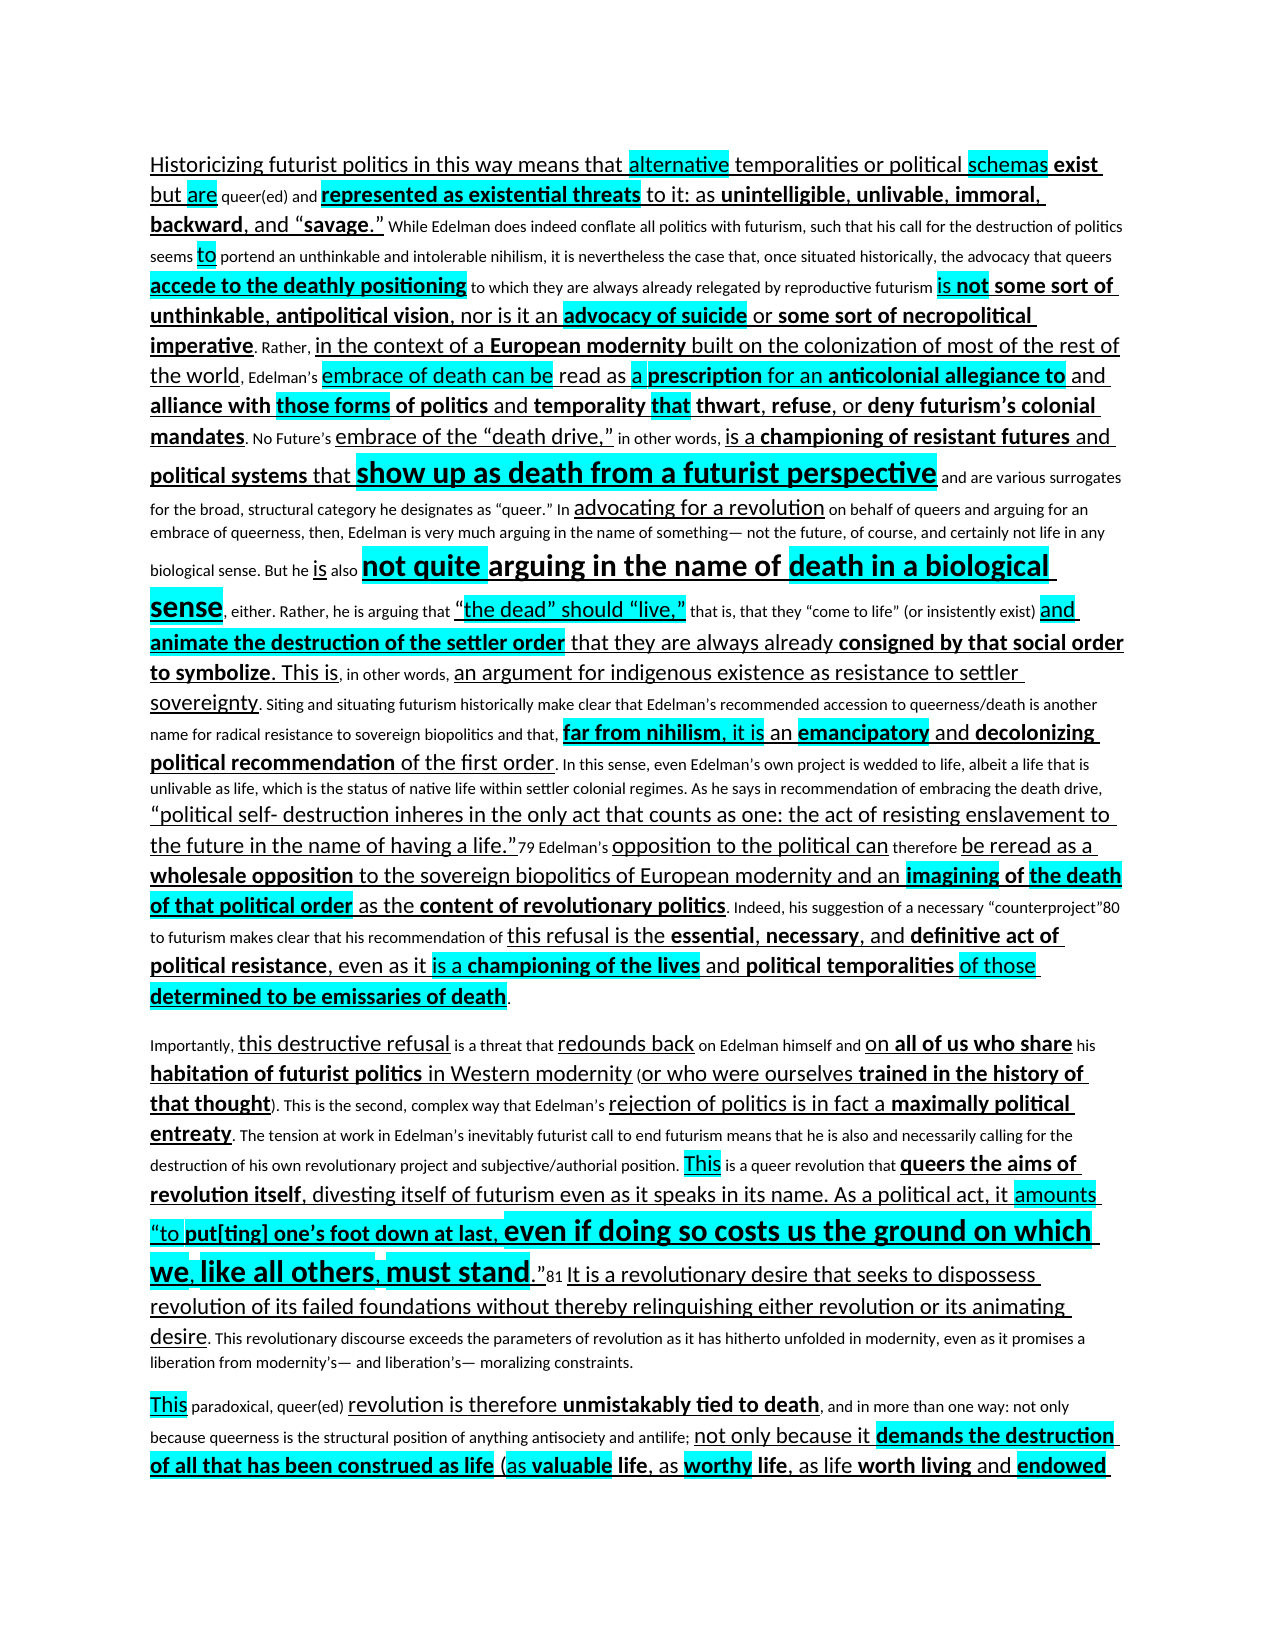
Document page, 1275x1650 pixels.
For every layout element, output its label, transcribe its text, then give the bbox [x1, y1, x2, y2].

text Importantly, this destructive refusal is a threat that redounds back on Edelman himself and on all of us who share his habitation of futurist politics in Western modernity (or who were ourselves trained in the history of that thought). This is the second, complex way that Edelman’s rejection of politics is in fact a maximally political entreaty. The tension at work in Edelman’s inevitably futurist call to end futurism means that he is also and necessarily calling for the destruction of his own revolutionary project and subjective/authorial position. This is a queer revolution that queers the aims of revolution itself, divesting itself of futurism even as it speaks in its name. As a political act, it amounts “to put[ting] one’s foot down at last, even if doing so costs us the ground on which we, like all others, must stand.”81 It is a revolutionary desire that seeks to dispossess revolution of its failed foundations without thereby relinquishing either revolution or its animating desire. This revolutionary discourse exceeds the parameters of revolution as it has hitherto unfolded in modernity, even as it promises a liberation from modernity’s— and liberation’s— moralizing constraints. [150, 1029, 1125, 1372]
text Historicizing futurist politics in this way means that alternative temporalities or political schemas exist but are queer(ed) and represented as existential threats to it: as unintelligible, unlivable, immoral, backward, and “savage.” While Edelman does indeed conflate all politics with futurism, such that his call for the destruction of politics seems to portend an unthinkable and intolerable nihilism, it is nevertheless the case that, once situated historically, the advocacy that queers accede to the deathly positioning to which they are always already relegated by reproductive futurism is not some sort of unthinkable, antipolitical vision, nor is it an advocacy of suicide or some sort of necropolitical imperative. Rather, in the context of a European modernity built on the colonization of most of the rest of the world, Edelman’s embrace of death can be read as a prescription for an anticolonial allegiance to and alliance with those forms of politics and temporality that thwart, refuse, or deny futurism’s colonial mandates. No Future’s embrace of the “death drive,” in other words, is a championing of resistant futures and political systems that show up as death from a futurist perspective and are various surrogates for the broad, structural category he designates as “queer.” In advocating for a revolution on behalf of queers and arguing for an embrace of queerness, then, Edelman is very much arguing in the name of something— not the future, of course, and certainly not life in any biological sense. But he is also not quite arguing in the name of death in a biological sense, either. Rather, he is arguing that “the dead” should “live,” that is, that they “come to life” (or insistently exist) and animate the destruction of the settler order that they are always already consigned by that social order to symbolize. This is, in other words, an argument for indigenous existence as resistance to settler sovereignty. Siting and situating futurism historically make clear that Edelman’s recommended accession to queerness/death is another name for radical resistance to sovereign biopolitics and that, far from nihilism, it is an emancipatory and decolonizing political recommendation of the first order. In this sense, even Edelman’s own project is wedded to life, albeit a life that is unlivable as life, which is the status of native life within settler colonial regimes. As he says in recommendation of embracing the death drive, “political self- destruction inheres in the only act that counts as one: the act of resisting enslavement to the future in the name of having a life.”79 Edelman’s opposition to the political can therefore be reread as a wholesale opposition to the sovereign biopolitics of European modernity and an imagining of the death of that political order as the content of revolutionary politics. Indeed, his suggestion of a necessary “counterproject”80 to futurism makes clear that his recommendation of this refusal is the essential, necessary, and definitive act of political resistance, even as it is a championing of the lives and political temporalities of those determined to be emissaries of death. [150, 150, 1125, 1010]
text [150, 1391, 1125, 1479]
